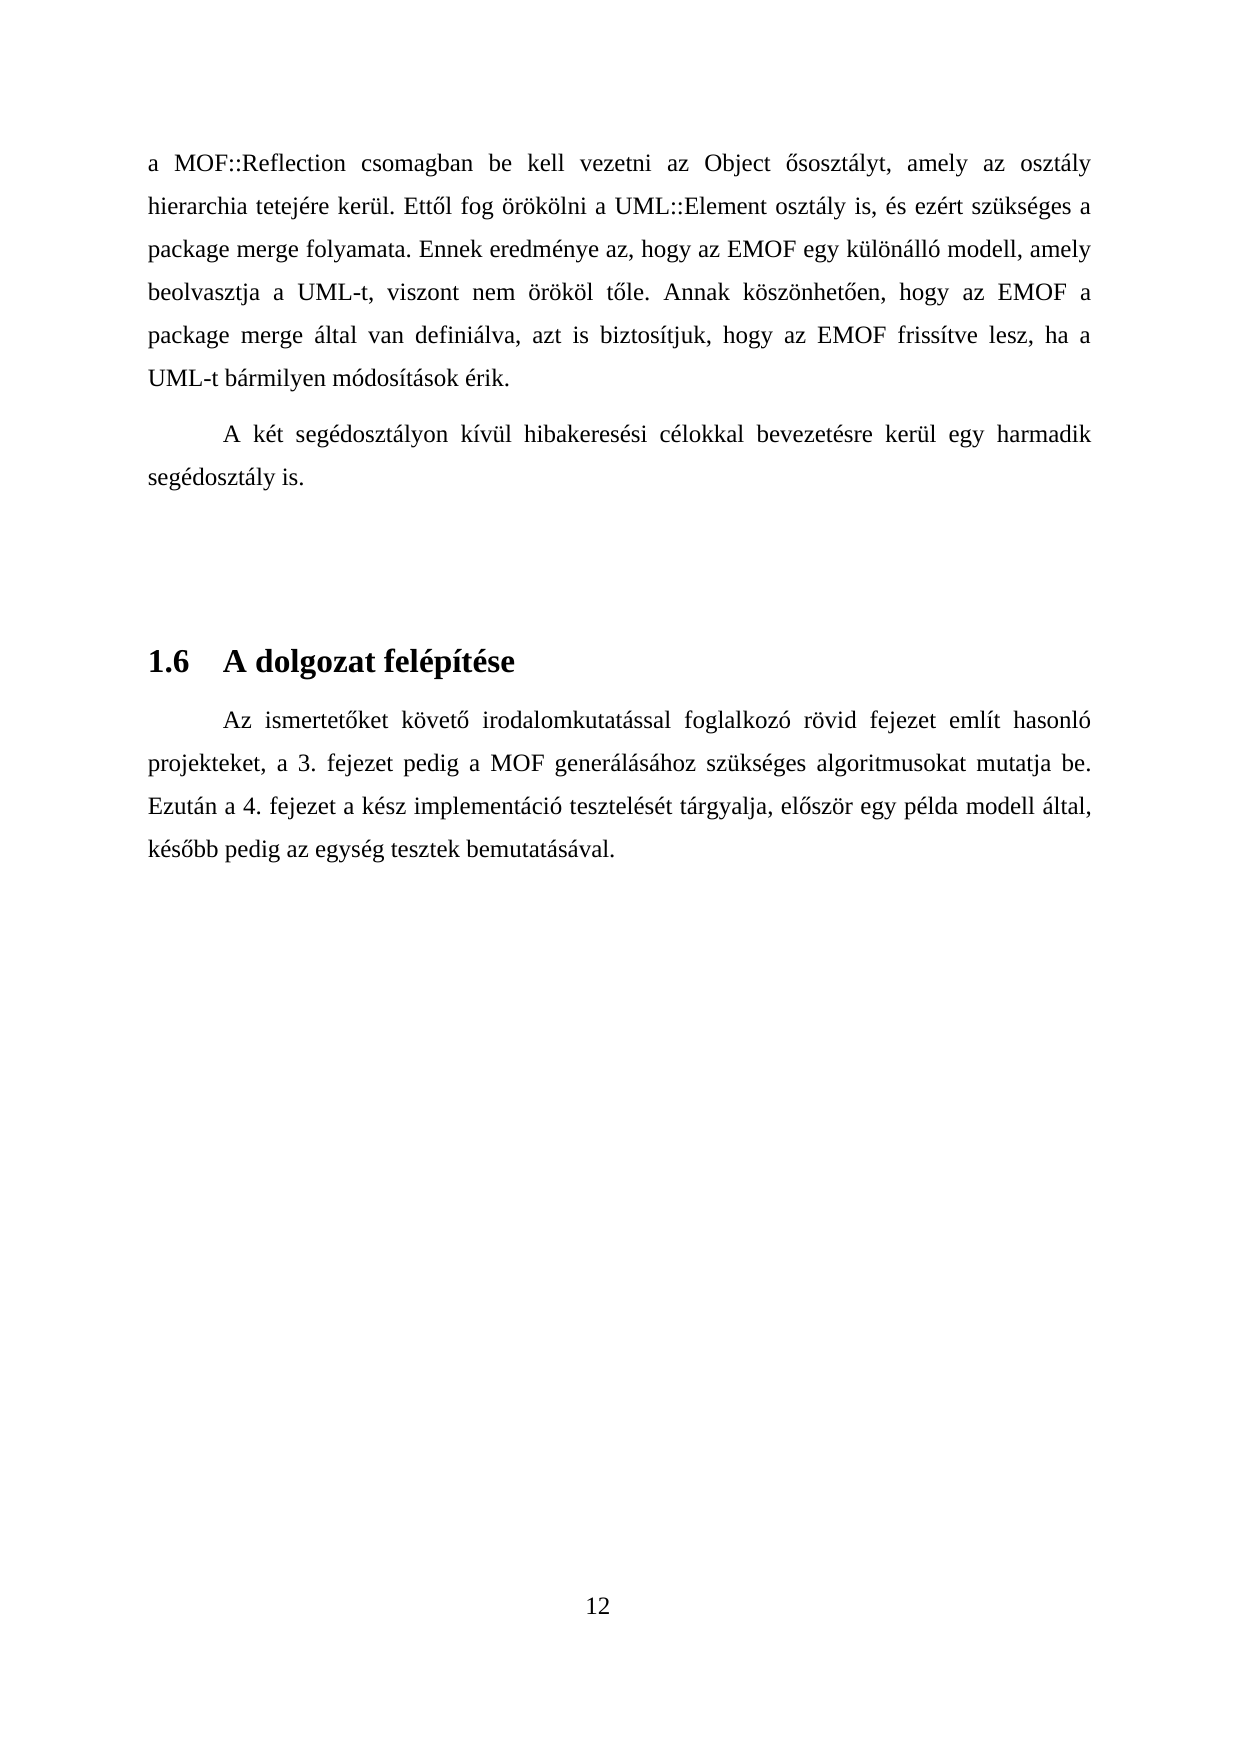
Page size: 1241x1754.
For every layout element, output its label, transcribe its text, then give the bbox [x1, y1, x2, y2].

text Az ismertetőket követő irodalomkutatással foglalkozó rövid fejezet említ hasonló projekteket, a 3. fejezet pedig a MOF generálásához szükséges algoritmusokat mutatja be. Ezután a 4. fejezet a kész implementáció tesztelését tárgyalja, először egy példa modell által, később pedig az egység tesztek bemutatásával. [148, 705, 1092, 863]
text A két segédosztályon kívül hibakeresési célokkal bevezetésre kerül egy harmadik segédosztály is. [148, 419, 1092, 491]
subtitle A dolgozat felépítése [148, 641, 1092, 680]
